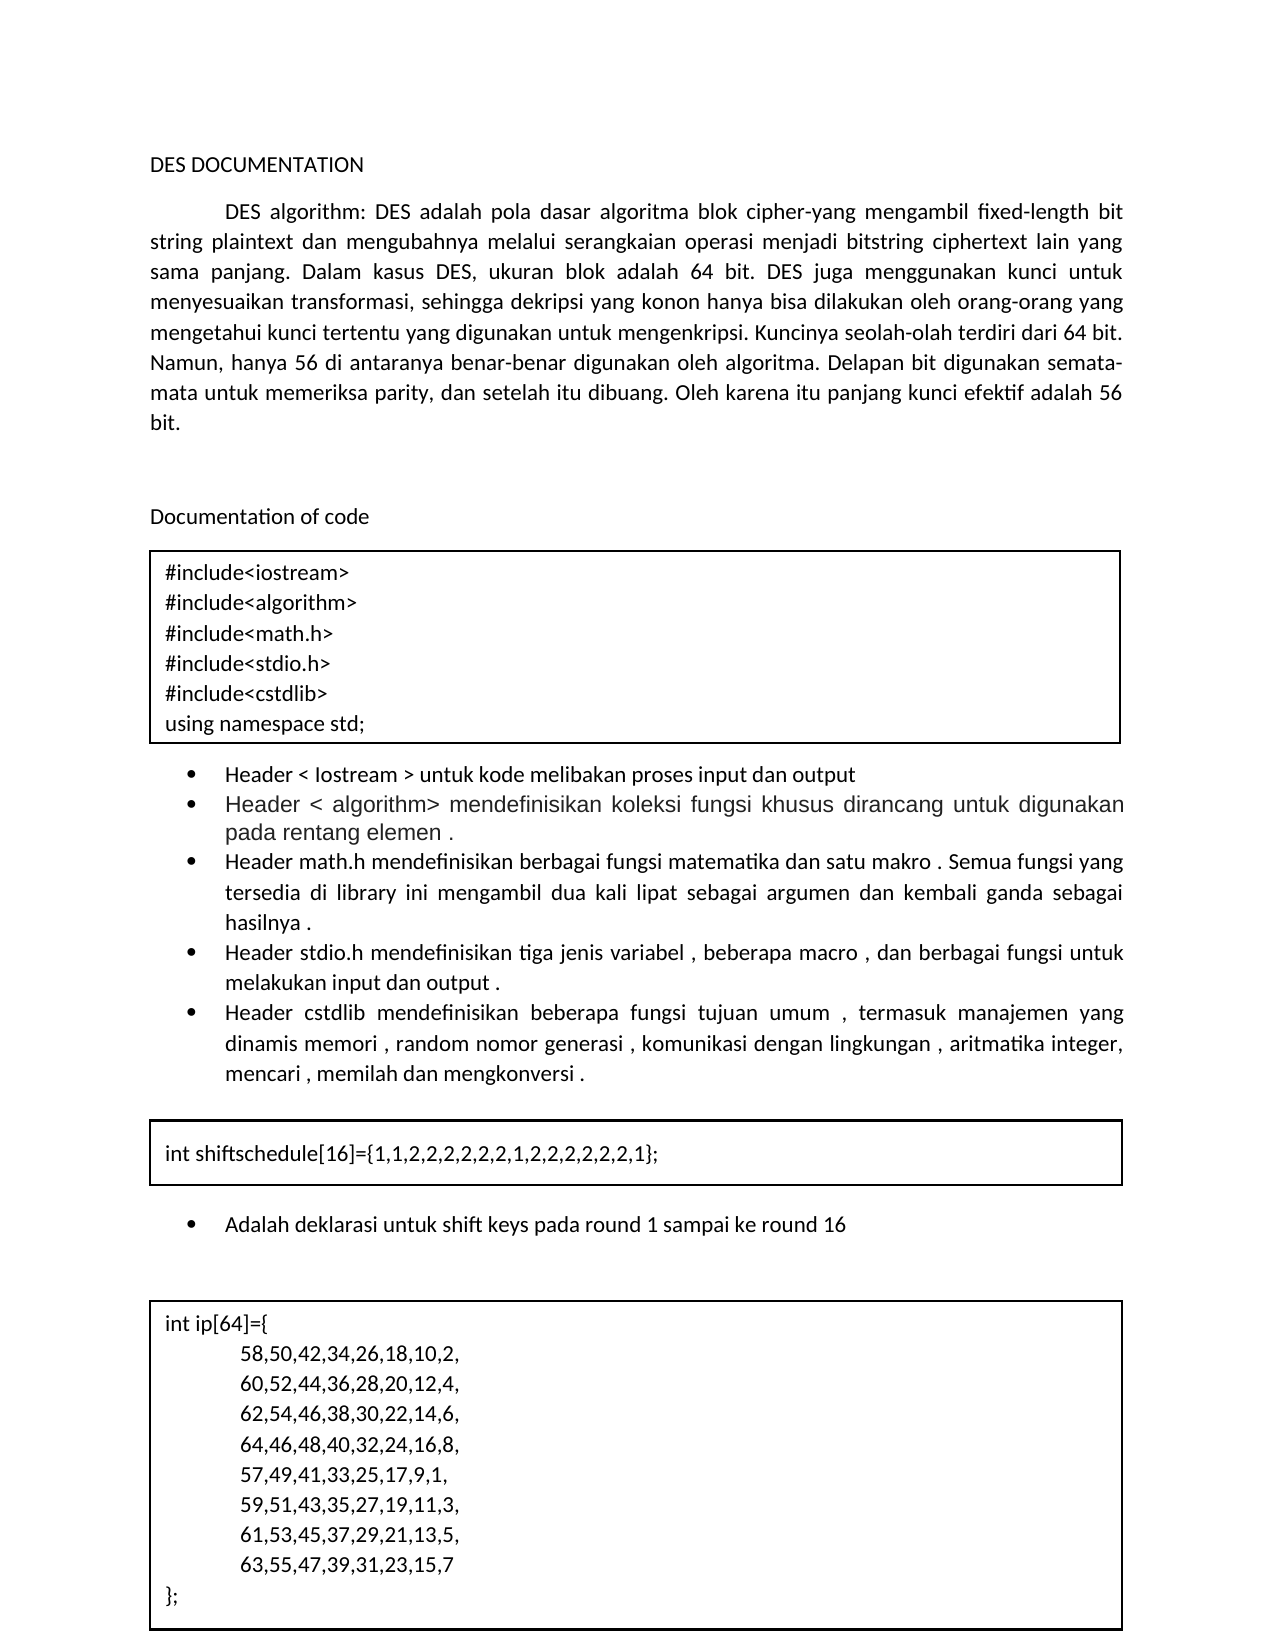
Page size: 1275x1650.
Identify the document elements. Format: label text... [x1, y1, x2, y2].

list Header < Iostream > untuk kode melibakan proses input dan output [187, 760, 1125, 788]
list Adalah deklarasi untuk shift keys pada round 1 sampai ke round 16 [187, 1210, 1125, 1238]
list Header cstdlib mendefinisikan beberapa fungsi tujuan umum , termasuk manajemen yang dinamis memori , random nomor generasi , komunikasi dengan lingkungan , aritmatika integer, mencari , memilah dan mengkonversi . [187, 998, 1125, 1087]
text DES algorithm: DES adalah pola dasar algoritma blok cipher-yang mengambil fixed-length bit string plaintext dan mengubahnya melalui serangkaian operasi menjadi bitstring ciphertext lain yang sama panjang. Dalam kasus DES, ukuran blok adalah 64 bit. DES juga menggunakan kunci untuk menyesuaikan transformasi, sehingga dekripsi yang konon hanya bisa dilakukan oleh orang-orang yang mengetahui kunci tertentu yang digunakan untuk mengenkripsi. Kuncinya seolah-olah terdiri dari 64 bit. Namun, hanya 56 di antaranya benar-benar digunakan oleh algoritma. Delapan bit digunakan semata-mata untuk memeriksa parity, dan setelah itu dibuang. Oleh karena itu panjang kunci efektif adalah 56 bit. [150, 197, 1125, 436]
list Header < algorithm> mendefinisikan koleksi fungsi khusus dirancang untuk digunakan pada rentang elemen . [187, 791, 1125, 845]
text Documentation of code [150, 502, 1125, 530]
list Header stdio.h mendefinisikan tiga jenis variabel , beberapa macro , dan berbagai fungsi untuk melakukan input dan output . [187, 938, 1125, 996]
list Header math.h mendefinisikan berbagai fungsi matematika dan satu makro . Semua fungsi yang tersedia di library ini mengambil dua kali lipat sebagai argumen dan kembali ganda sebagai hasilnya . [187, 847, 1125, 936]
text DES DOCUMENTATION [150, 150, 1125, 178]
